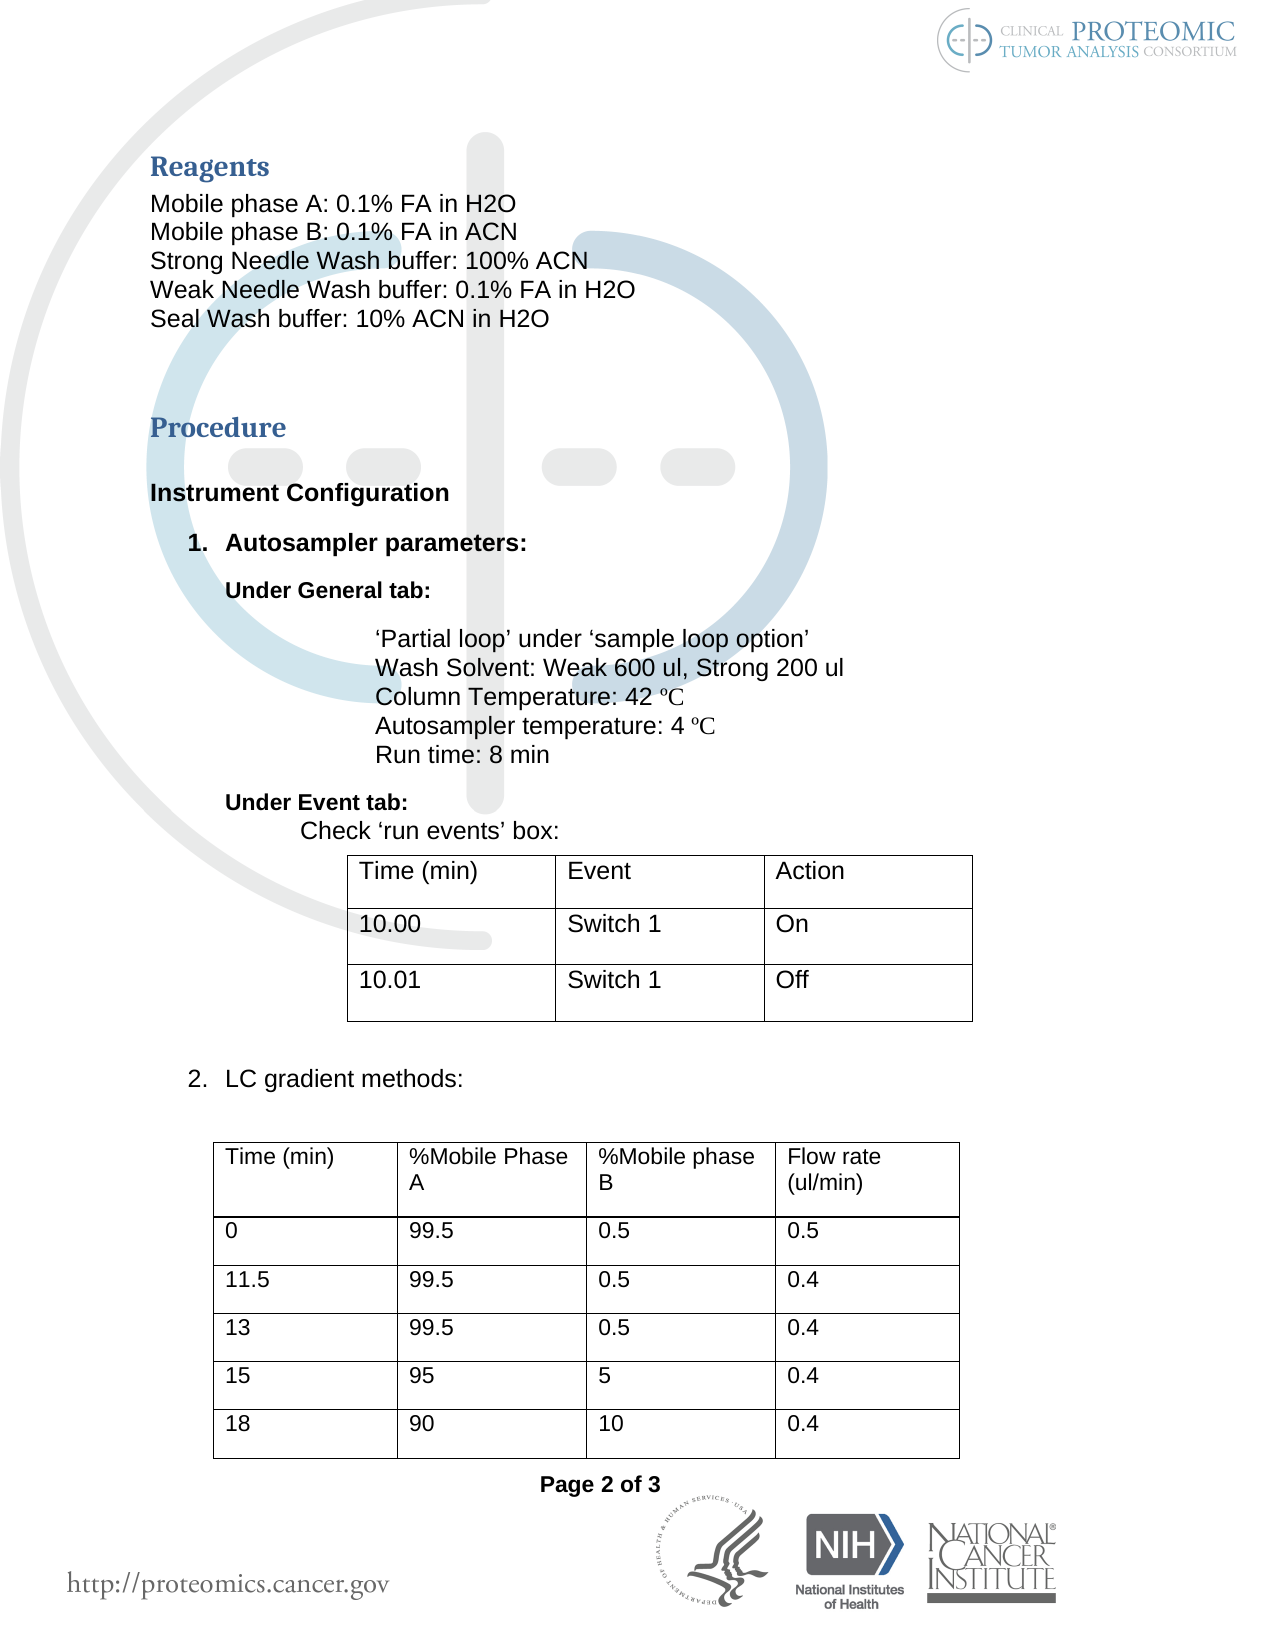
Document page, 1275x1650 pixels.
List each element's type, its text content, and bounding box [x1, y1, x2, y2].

subtitle Procedure [150, 411, 1125, 444]
table_cell 0.4 [776, 1410, 959, 1458]
table_cell 99.5 [398, 1218, 586, 1265]
text Under General tab: [225, 577, 1125, 604]
picture [0, 0, 1275, 1636]
table_cell 0.4 [776, 1266, 959, 1313]
table_cell 0.5 [587, 1218, 775, 1265]
list Run time: 8 min [300, 740, 1125, 768]
table_header Flow rate (ul/min) [776, 1143, 959, 1216]
table_cell Switch 1 [556, 965, 764, 1021]
list LC gradient methods: [187, 1063, 1125, 1092]
table_cell 95 [398, 1362, 586, 1409]
table_cell 18 [214, 1410, 397, 1458]
table_cell Off [765, 965, 972, 1021]
list Column Temperature: 42 ºC [300, 682, 1125, 711]
table_cell On [765, 909, 972, 964]
table_cell 13 [214, 1314, 397, 1361]
table_cell 0.4 [776, 1362, 959, 1409]
table_cell Switch 1 [556, 909, 764, 964]
list Autosampler temperature: 4 ºC [300, 711, 1125, 740]
table_header Time (min) [348, 856, 555, 908]
list Wash Solvent: Weak 600 ul, Strong 200 ul [300, 653, 1125, 682]
table_header Event [556, 856, 764, 908]
table_cell 0.4 [776, 1314, 959, 1361]
table_cell 0 [214, 1218, 397, 1265]
table_cell 15 [214, 1362, 397, 1409]
table_header Action [765, 856, 972, 908]
list ‘Partial loop’ under ‘sample loop option’ [300, 624, 1125, 653]
table_cell 0.5 [776, 1218, 959, 1265]
table_cell 10 [587, 1410, 775, 1458]
table_header %Mobile Phase A [398, 1143, 586, 1216]
text Mobile phase B: 0.1% FA in ACN [150, 217, 1125, 246]
table_cell 0.5 [587, 1266, 775, 1313]
text Instrument Configuration [150, 478, 1125, 507]
table_cell 99.5 [398, 1266, 586, 1313]
text Mobile phase A: 0.1% FA in H2O [150, 188, 1125, 217]
subtitle Reagents [150, 150, 1125, 183]
table_cell 10.00 [348, 909, 555, 964]
text Strong Needle Wash buffer: 100% ACN [150, 246, 1125, 275]
text Under Event tab: [150, 789, 1125, 816]
text Seal Wash buffer: 10% ACN in H2O [150, 303, 1125, 332]
text Weak Needle Wash buffer: 0.1% FA in H2O [150, 275, 1125, 303]
text Check ‘run events’ box: [150, 816, 1125, 844]
table_cell 11.5 [214, 1266, 397, 1313]
table_header %Mobile phase B [587, 1143, 775, 1216]
table_cell 5 [587, 1362, 775, 1409]
table_cell 99.5 [398, 1314, 586, 1361]
list Autosampler parameters: [187, 528, 1125, 556]
table_header Time (min) [214, 1143, 397, 1216]
table_cell 0.5 [587, 1314, 775, 1361]
table_cell 90 [398, 1410, 586, 1458]
table_cell 10.01 [348, 965, 555, 1021]
